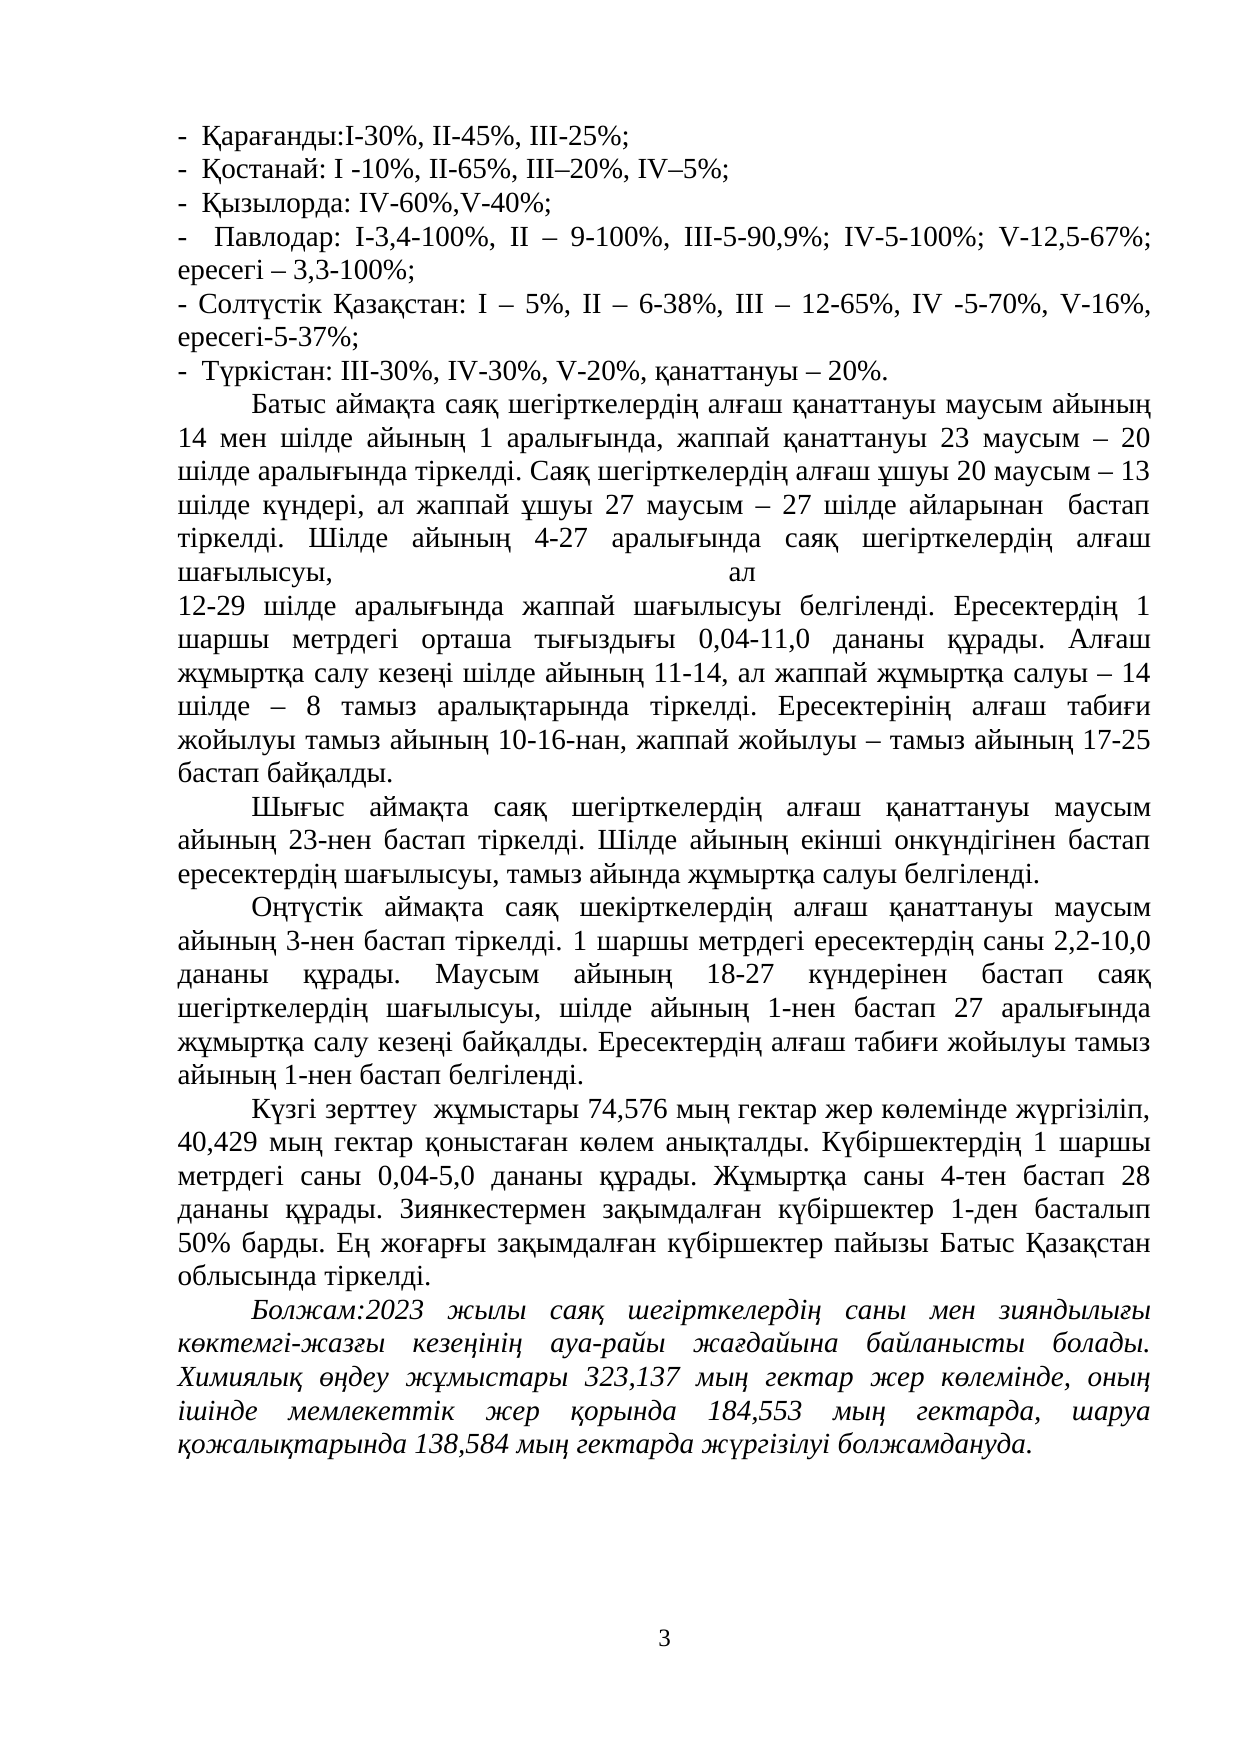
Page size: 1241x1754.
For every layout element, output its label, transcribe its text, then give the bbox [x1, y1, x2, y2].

text - Солтүстік Қазақстан: I – 5%, II – 6-38%, III – 12-65%, IV -5-70%, V-16%, ересегі-5-37%; [177, 286, 1152, 353]
text Болжам:2023 жылы саяқ шегірткелердің саны мен зияндылығы көктемгі-жазғы кезеңінің ауа-райы жағдайына байланысты болады. Химиялық өңдеу жұмыстары 323,137 мың гектар жер көлемінде, оның ішінде мемлекеттік жер қорында 184,553 мың гектарда, шаруа қожалықтарында 138,584 мың гектарда жүргізілуі болжамдануда. [177, 1292, 1152, 1460]
text - Қостанай: I -10%, II-65%, III–20%, IV–5%; [177, 152, 1152, 185]
text Оңтүстік аймақта саяқ шекірткелердің алғаш қанаттануы маусым айының 3-нен бастап тіркелді. 1 шаршы метрдегі ересектердің саны 2,2-10,0 дананы құрады. Маусым айының 18-27 күндерінен бастап саяқ шегірткелердің шағылысуы, шілде айының 1-нен бастап 27 аралығында жұмыртқа салу кезеңі байқалды. Ересектердің алғаш табиғи жойылуы тамыз айының 1-нен бастап белгіленді. [177, 889, 1152, 1091]
text - Қызылорда: IV-60%,V-40%; [177, 185, 1152, 219]
text Батыс аймақта саяқ шегірткелердің алғаш қанаттануы маусым айының 14 мен шілде айының 1 аралығында, жаппай қанаттануы 23 маусым – 20 шілде аралығында тіркелді. Саяқ шегірткелердің алғаш ұшуы 20 маусым – 13 шілде күндері, ал жаппай ұшуы 27 маусым – 27 шілде айларынан бастап тіркелді. Шілде айының 4-27 аралығында саяқ шегірткелердің алғаш шағылысуы, ал 12-29 шілде аралығында жаппай шағылысуы белгіленді. Ересектердің 1 шаршы метрдегі орташа тығыздығы 0,04-11,0 дананы құрады. Алғаш жұмыртқа салу кезеңі шілде айының 11-14, ал жаппай жұмыртқа салуы – 14 шілде – 8 тамыз аралықтарында тіркелді. Ересектерінің алғаш табиғи жойылуы тамыз айының 10-16-нан, жаппай жойылуы – тамыз айының 17-25 бастап байқалды. [177, 386, 1152, 789]
text - Павлодар: I-3,4-100%, II – 9-100%, III-5-90,9%; IV-5-100%; V-12,5-67%; ересегі – 3,3-100%; [177, 219, 1152, 286]
text Күзгі зерттеу жұмыстары 74,576 мың гектар жер көлемінде жүргізіліп, 40,429 мың гектар қоныстаған көлем анықталды. Күбіршектердің 1 шаршы метрдегі саны 0,04-5,0 дананы құрады. Жұмыртқа саны 4-тен бастап 28 дананы құрады. Зиянкестермен зақымдалған күбіршектер 1-ден басталып 50% барды. Ең жоғарғы зақымдалған күбіршектер пайызы Батыс Қазақстан облысында тіркелді. [177, 1091, 1152, 1292]
text Шығыс аймақта саяқ шегірткелердің алғаш қанаттануы маусым айының 23-нен бастап тіркелді. Шілде айының екінші онкүндігінен бастап ересектердің шағылысуы, тамыз айында жұмыртқа салуы белгіленді. [177, 789, 1152, 889]
text - Түркістан: III-30%, IV-30%, V-20%, қанаттануы – 20%. [177, 353, 1152, 386]
text - Қарағанды:I-30%, II-45%, III-25%; [177, 118, 1152, 152]
